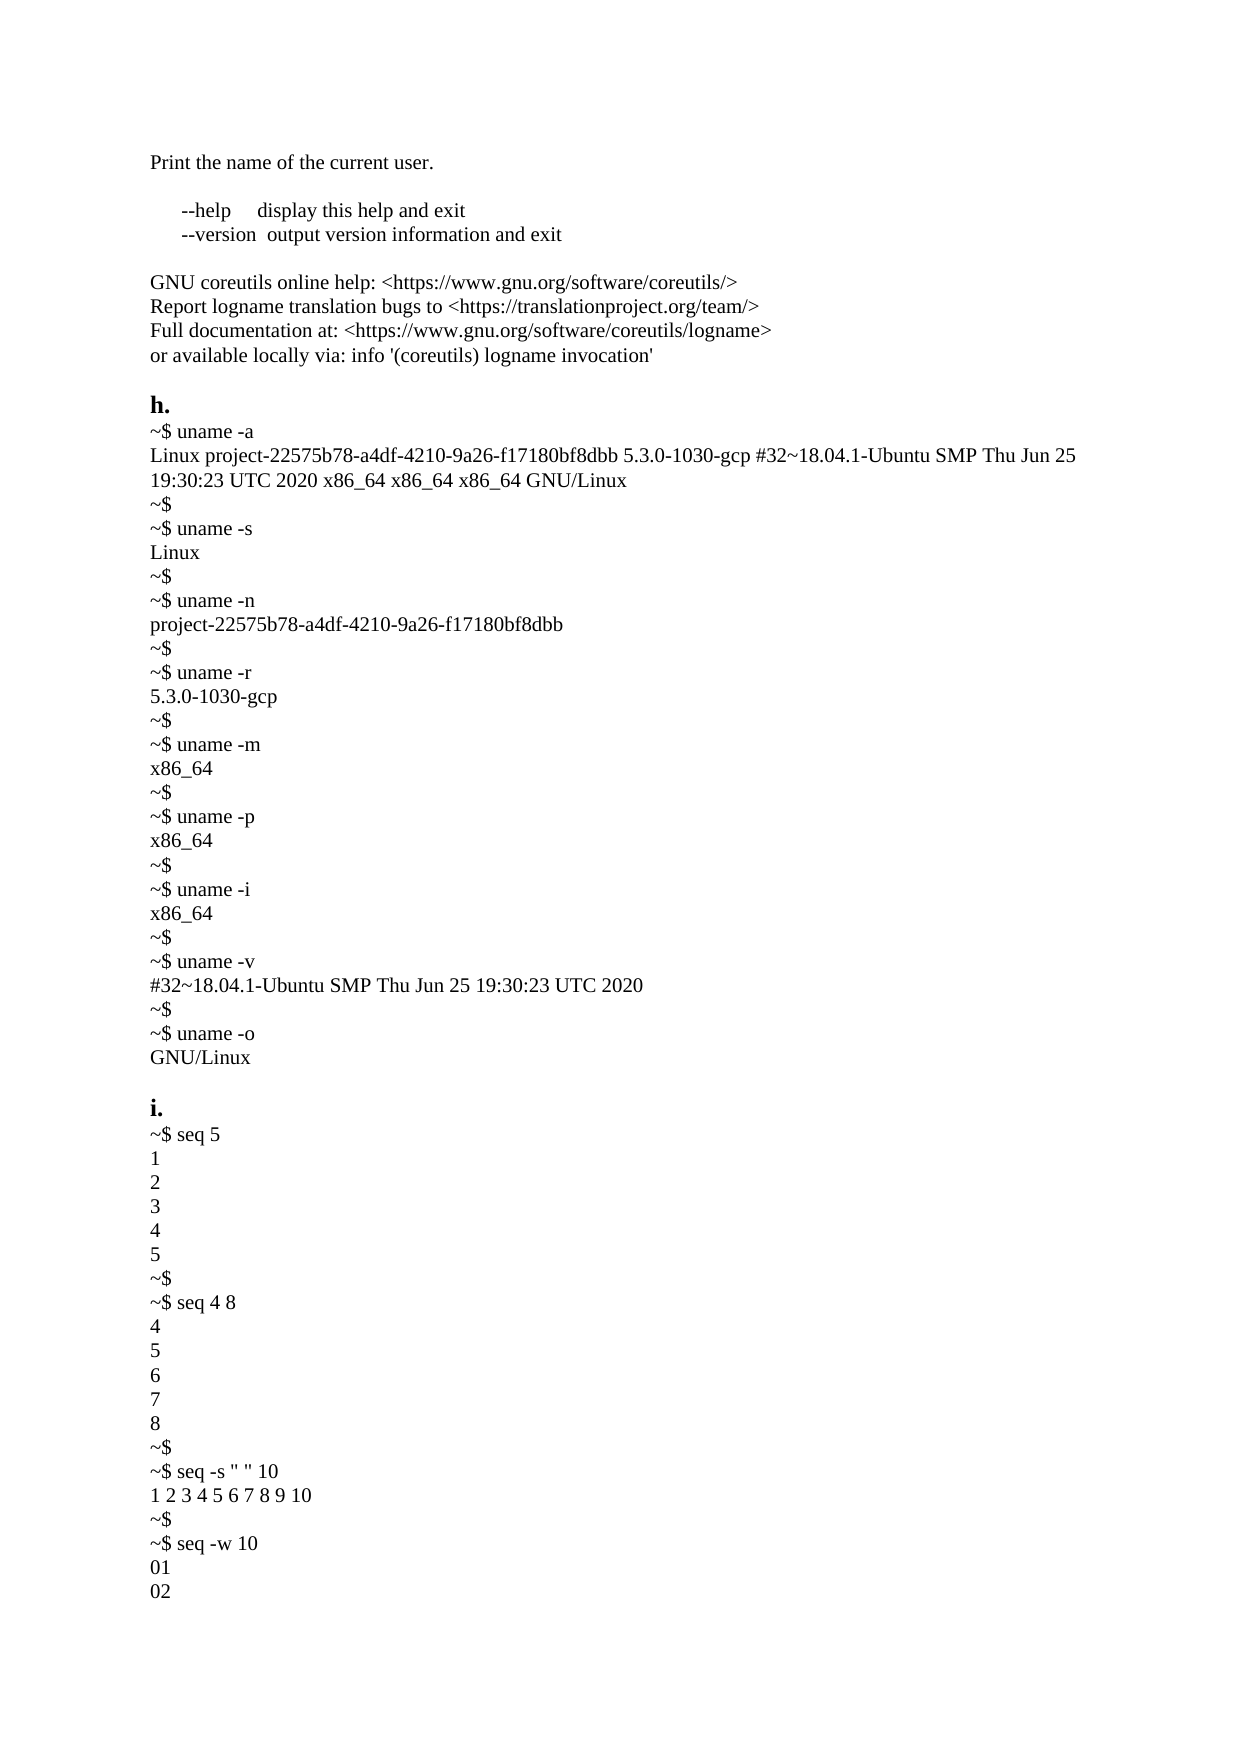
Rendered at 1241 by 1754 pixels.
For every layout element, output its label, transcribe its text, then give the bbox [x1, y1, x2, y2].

text x86_64 [150, 901, 1090, 925]
text ~$ uname -i [150, 877, 1090, 901]
text 1 [150, 1146, 1090, 1170]
text 4 [150, 1218, 1090, 1242]
text 5 [150, 1338, 1090, 1362]
text ~$ [150, 925, 1090, 949]
text ~$ [150, 636, 1090, 660]
text ~$ uname -n [150, 588, 1090, 612]
text h. [150, 391, 1090, 419]
text #32~18.04.1-Ubuntu SMP Thu Jun 25 19:30:23 UTC 2020 [150, 973, 1090, 997]
text ~$ uname -p [150, 804, 1090, 828]
text ~$ seq -s " " 10 [150, 1459, 1090, 1483]
text ~$ [150, 852, 1090, 877]
text ~$ uname -m [150, 732, 1090, 756]
text 5 [150, 1242, 1090, 1266]
text 01 [150, 1555, 1090, 1579]
text Full documentation at: <https://www.gnu.org/software/coreutils/logname> [150, 318, 1090, 342]
text 6 [150, 1362, 1090, 1387]
text ~$ [150, 708, 1090, 732]
text ~$ [150, 1507, 1090, 1531]
text 02 [150, 1579, 1090, 1603]
text ~$ [150, 564, 1090, 588]
text 7 [150, 1387, 1090, 1411]
text Linux [150, 540, 1090, 564]
text x86_64 [150, 756, 1090, 780]
text ~$ [150, 492, 1090, 516]
text ~$ uname -o [150, 1021, 1090, 1045]
text i. [150, 1093, 1090, 1122]
text --help display this help and exit [150, 198, 1090, 222]
text ~$ seq 4 8 [150, 1290, 1090, 1314]
text 5.3.0-1030-gcp [150, 684, 1090, 708]
text project-22575b78-a4df-4210-9a26-f17180bf8dbb [150, 612, 1090, 636]
text 8 [150, 1411, 1090, 1435]
text ~$ uname -a [150, 419, 1090, 443]
text ~$ uname -r [150, 660, 1090, 684]
text or available locally via: info '(coreutils) logname invocation' [150, 342, 1090, 367]
text --version output version information and exit [150, 222, 1090, 246]
text 3 [150, 1194, 1090, 1218]
text GNU coreutils online help: <https://www.gnu.org/software/coreutils/> [150, 270, 1090, 294]
text Linux project-22575b78-a4df-4210-9a26-f17180bf8dbb 5.3.0-1030-gcp #32~18.04.1-Ubuntu SMP Thu Jun 25 19:30:23 UTC 2020 x86_64 x86_64 x86_64 GNU/Linux [150, 443, 1090, 492]
text ~$ uname -v [150, 949, 1090, 973]
text ~$ [150, 1266, 1090, 1290]
text Print the name of the current user. [150, 150, 1090, 174]
text Report logname translation bugs to <https://translationproject.org/team/> [150, 294, 1090, 318]
text ~$ [150, 997, 1090, 1021]
text ~$ [150, 1435, 1090, 1459]
text GNU/Linux [150, 1045, 1090, 1069]
text ~$ seq 5 [150, 1122, 1090, 1146]
text 4 [150, 1314, 1090, 1338]
text 2 [150, 1170, 1090, 1194]
text x86_64 [150, 828, 1090, 852]
text ~$ uname -s [150, 516, 1090, 540]
text ~$ seq -w 10 [150, 1531, 1090, 1555]
text ~$ [150, 780, 1090, 804]
text 1 2 3 4 5 6 7 8 9 10 [150, 1483, 1090, 1507]
